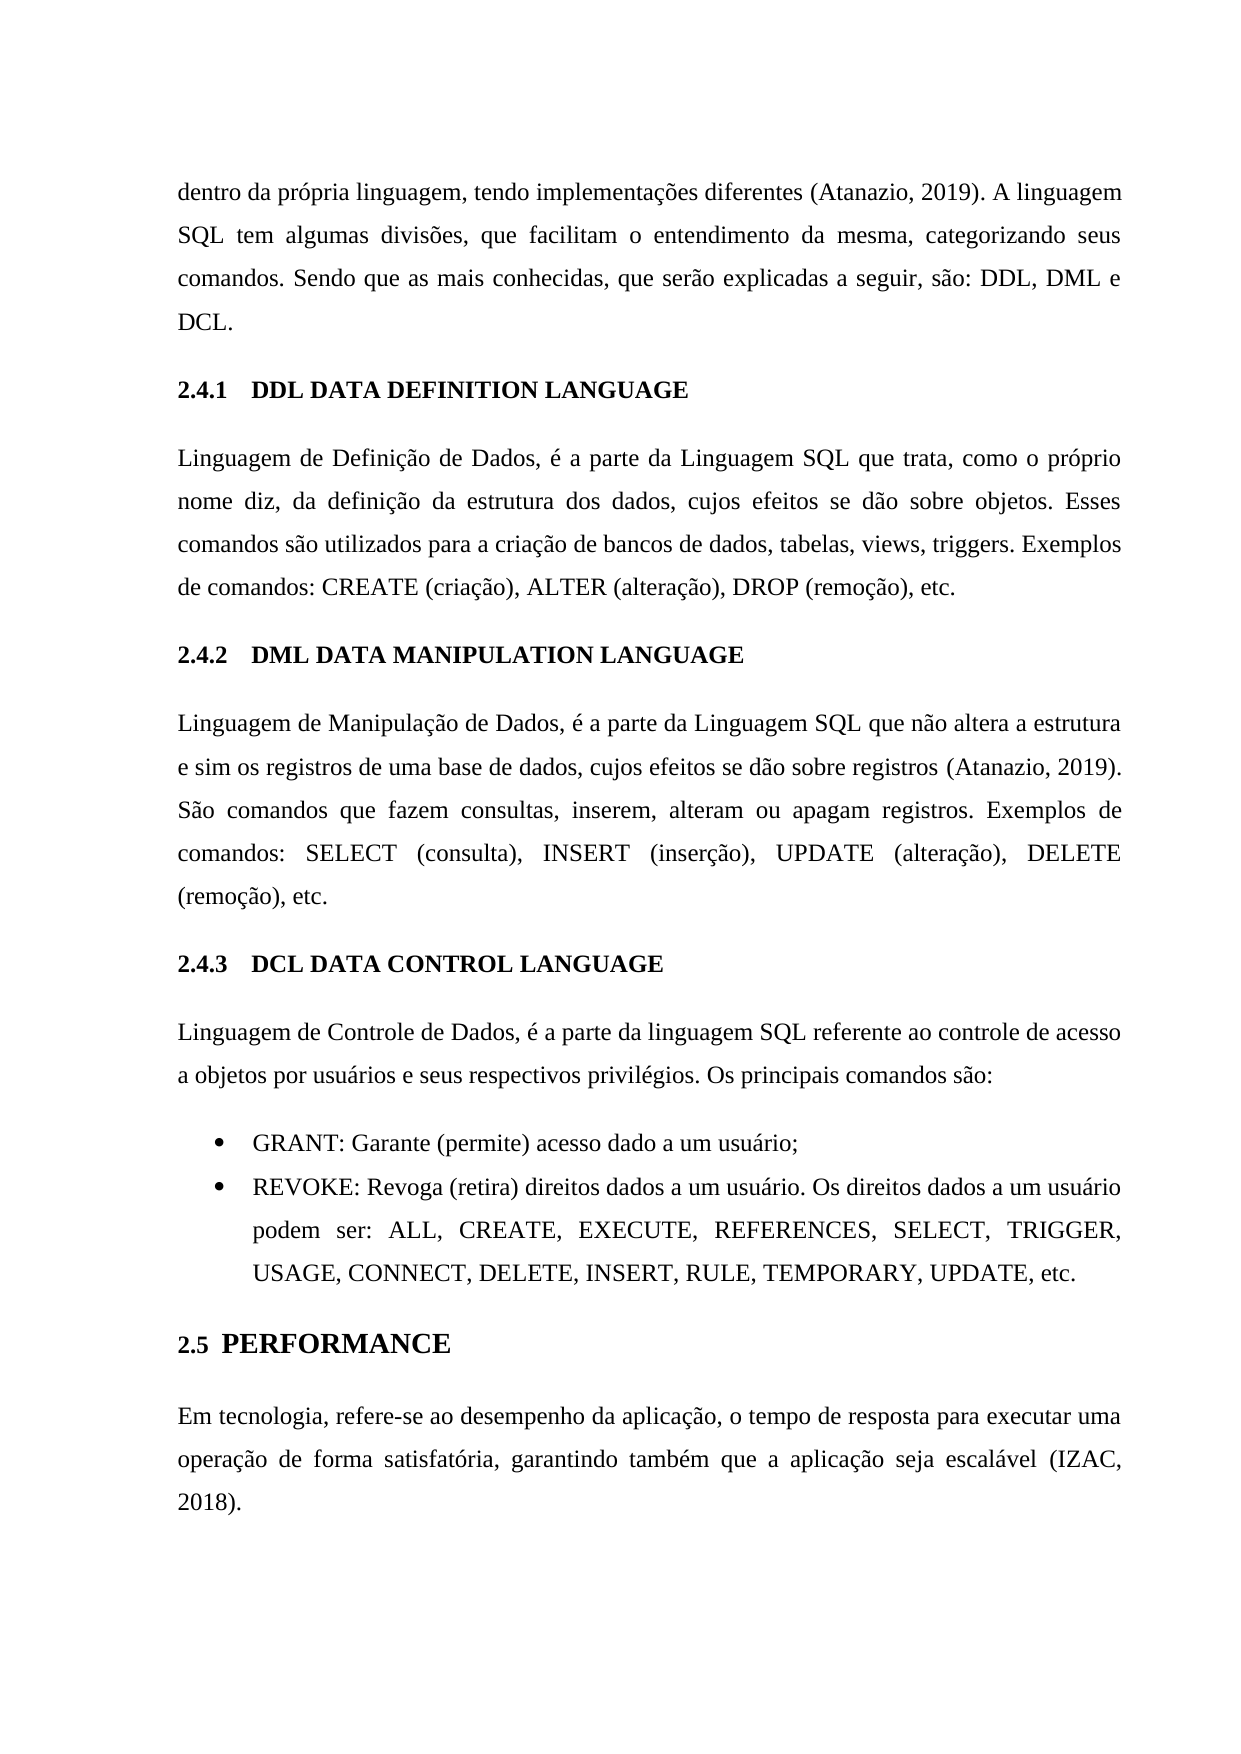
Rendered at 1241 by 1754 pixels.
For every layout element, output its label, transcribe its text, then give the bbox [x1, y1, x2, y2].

list REVOKE: Revoga (retira) direitos dados a um usuário. Os direitos dados a um usuário podem ser: ALL, CREATE, EXECUTE, REFERENCES, SELECT, TRIGGER, USAGE, CONNECT, DELETE, INSERT, RULE, TEMPORARY, UPDATE, etc. [215, 1172, 1122, 1287]
text DCL DATA CONTROL LANGUAGE [177, 949, 1122, 978]
text Linguagem de Definição de Dados, é a parte da Linguagem SQL que trata, como o próprio nome diz, da definição da estrutura dos dados, cujos efeitos se dão sobre objetos. Esses comandos são utilizados para a criação de bancos de dados, tabelas, views, triggers. Exemplos de comandos: CREATE (criação), ALTER (alteração), DROP (remoção), etc. [177, 443, 1122, 601]
text PERFORMANCE [177, 1326, 1122, 1359]
list GRANT: Garante (permite) acesso dado a um usuário; [215, 1128, 1122, 1157]
text Linguagem de Controle de Dados, é a parte da linguagem SQL referente ao controle de acesso a objetos por usuários e seus respectivos privilégios. Os principais comandos são: [177, 1017, 1122, 1089]
text Em tecnologia, refere-se ao desempenho da aplicação, o tempo de resposta para executar uma operação de forma satisfatória, garantindo também que a aplicação seja escalável. [177, 1401, 1122, 1516]
text Linguagem de Manipulação de Dados, é a parte da Linguagem SQL que não altera a estrutura e sim os registros de uma base de dados, cujos efeitos se dão sobre registros . São comandos que fazem consultas, inserem, alteram ou apagam registros. Exemplos de comandos: SELECT (consulta), INSERT (inserção), UPDATE (alteração), DELETE (remoção), etc. [177, 708, 1122, 910]
text DML DATA MANIPULATION LANGUAGE [177, 640, 1122, 669]
text DDL DATA DEFINITION LANGUAGE [177, 375, 1122, 403]
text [177, 177, 1122, 335]
